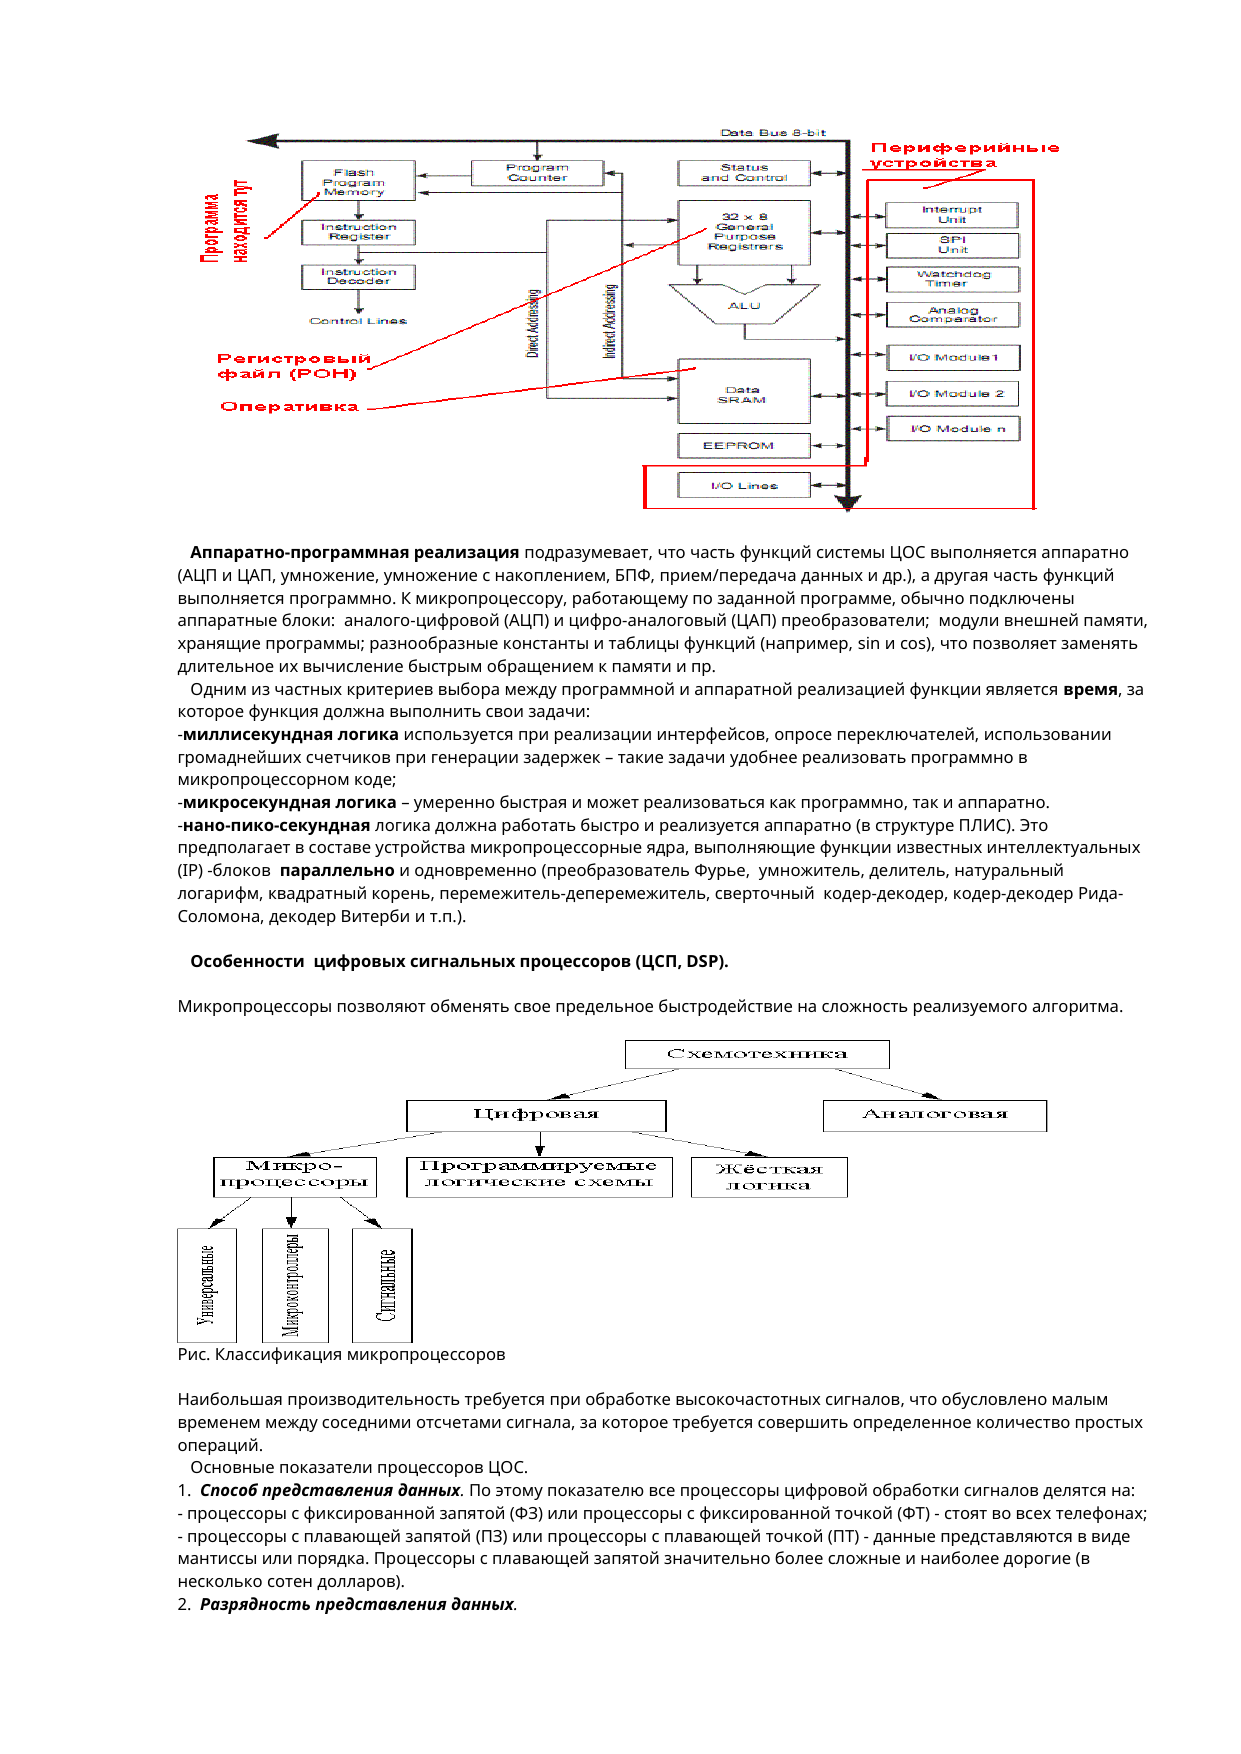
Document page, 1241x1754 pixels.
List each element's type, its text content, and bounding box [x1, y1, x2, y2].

text -микросекундная логика – умеренно быстрая и может реализоваться как программно, так и аппаратно. [177, 791, 1152, 813]
picture [177, 1040, 1048, 1343]
text Микропроцессоры позволяют обменять свое предельное быстродействие на сложность реализуемого алгоритма. [177, 995, 1152, 1018]
text - процессоры с фиксированной запятой (ФЗ) или процессоры с фиксированной точкой (ФТ) - стоят во всех телефонах; [177, 1501, 1152, 1524]
text Аппаратно-программная реализация подразумевает, что часть функций системы ЦОС выполняется аппаратно (АЦП и ЦАП, умножение, умножение с накоплением, БПФ, прием/передача данных и др.), а другая часть функций выполняется программно. К микропроцессору, работающему по заданной программе, обычно подключены аппаратные блоки: аналого-цифровой (АЦП) и цифро-аналоговый (ЦАП) преобразователи; модули внешней памяти, хранящие программы; разнообразные константы и таблицы функций (например, sin и cos), что позволяет заменять длительное их вычисление быстрым обращением к памяти и пр. [177, 541, 1152, 677]
text Особенности цифровых сигнальных процессоров (ЦСП, DSP). [177, 950, 1152, 972]
text -нано-пико-секундная логика должна работать быстро и реализуется аппаратно (в структуре ПЛИС). Это предполагает в составе устройства микропроцессорные ядра, выполняющие функции известных интеллектуальных (IP) -блоков параллельно и одновременно (преобразователь Фурье, умножитель, делитель, натуральный логарифм, квадратный корень, перемежитель-деперемежитель, сверточный кодер-декодер, кодер-декодер Рида-Соломона, декодер Витерби и т.п.). [177, 813, 1152, 927]
text - процессоры с плавающей запятой (ПЗ) или процессоры с плавающей точкой (ПТ) - данные представляются в виде мантиссы или порядка. Процессоры с плавающей запятой значительно более сложные и наиболее дорогие (в несколько сотен долларов). [177, 1524, 1152, 1592]
text Одним из частных критериев выбора между программной и аппаратной реализацией функции является время, за которое функция должна выполнить свои задачи: [177, 677, 1152, 723]
picture [177, 118, 1130, 519]
text Наибольшая производительность требуется при обработке высокочастотных сигналов, что обусловлено малым временем между соседними отсчетами сигнала, за которое требуется совершить определенное количество простых операций. [177, 1388, 1152, 1456]
text 2. Разрядность представления данных. [177, 1592, 1152, 1615]
text Основные показатели процессоров ЦОС. [177, 1456, 1152, 1479]
text 1. Способ представления данных. По этому показателю все процессоры цифровой обработки сигналов делятся на: [177, 1479, 1152, 1501]
text -миллисекундная логика используется при реализации интерфейсов, опросе переключателей, использовании громаднейших счетчиков при генерации задержек – такие задачи удобнее реализовать программно в микропроцессорном коде; [177, 723, 1152, 791]
